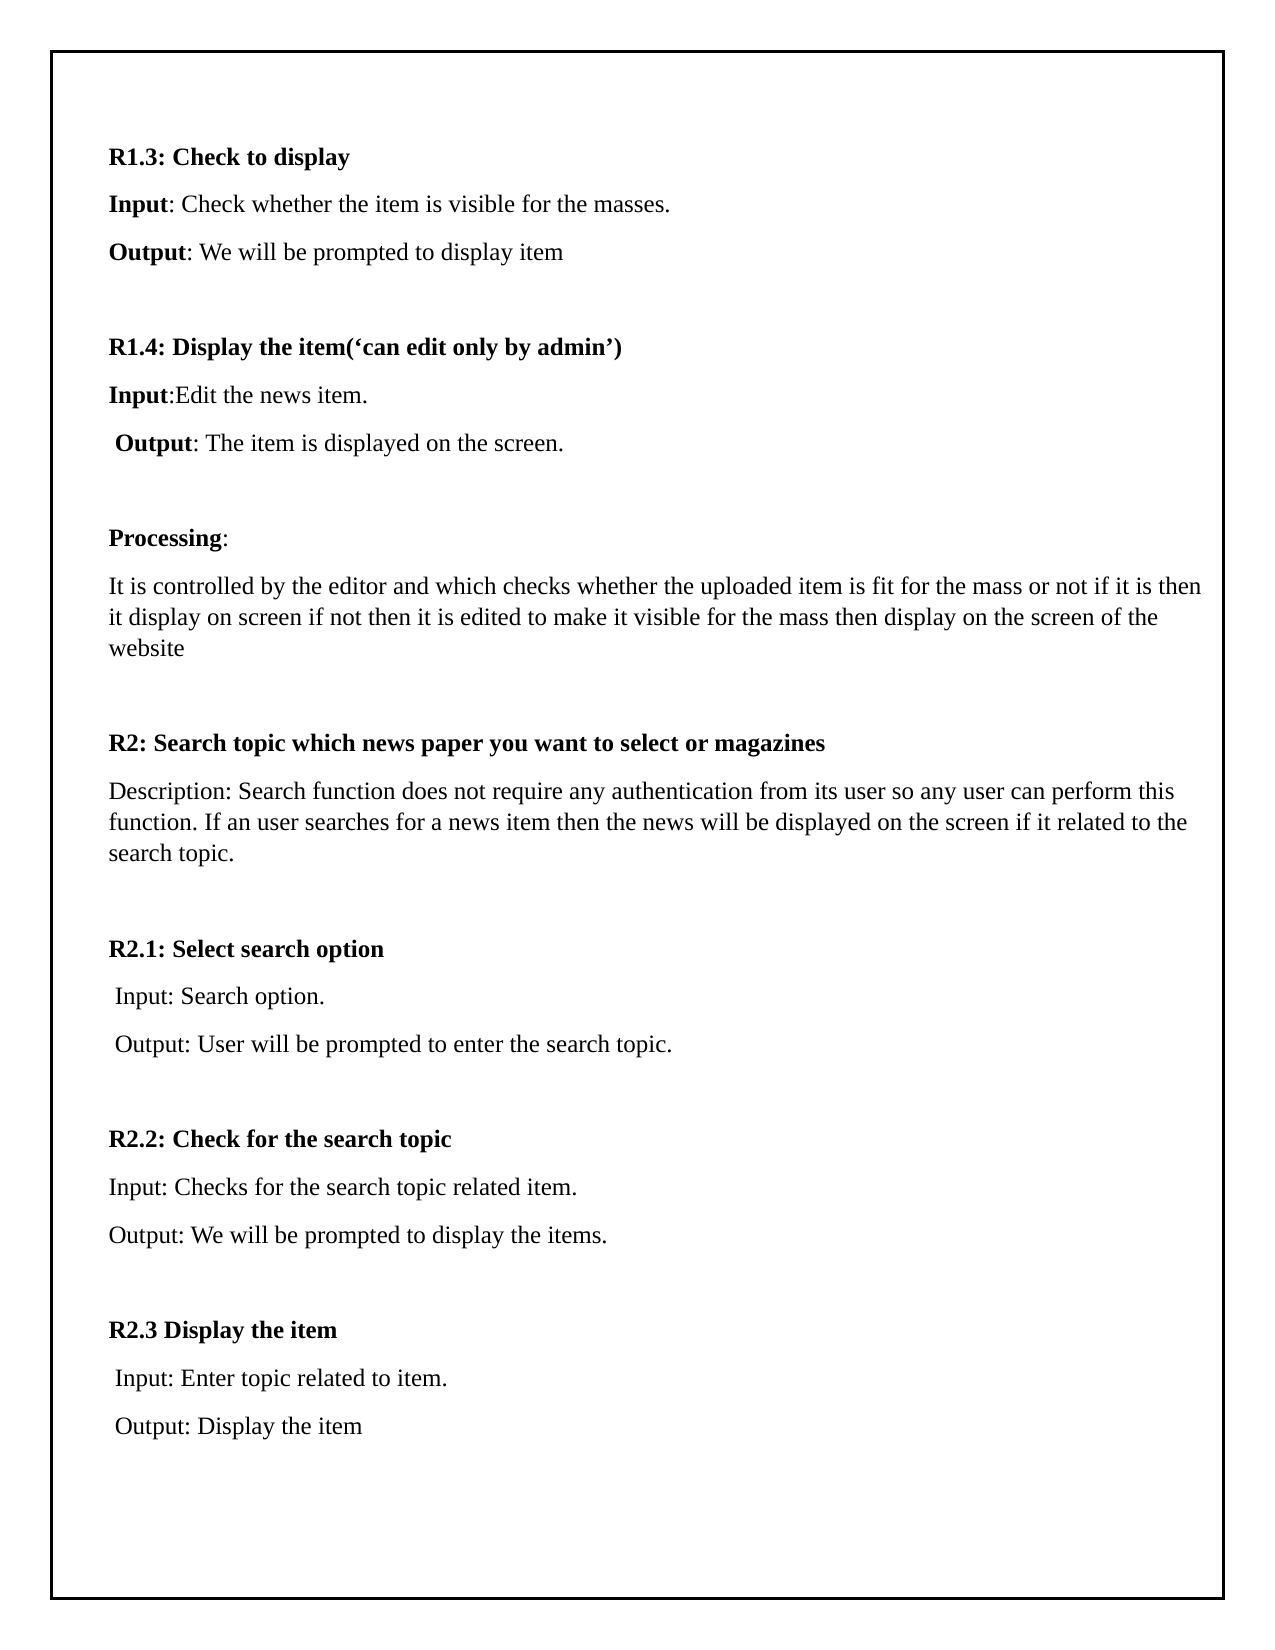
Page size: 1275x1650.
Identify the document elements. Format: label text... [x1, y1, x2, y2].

text Input: Search option. [108, 981, 1208, 1010]
text Input:Edit the news item. [108, 380, 1208, 409]
text R2.1: Select search option [108, 934, 1208, 962]
text Input: Enter topic related to item. [108, 1363, 1208, 1392]
text Description: Search function does not require any authentication from its user so any user can perform this function. If an user searches for a news item then the news will be displayed on the screen if it related to the search topic. [108, 776, 1208, 867]
text Output: User will be prompted to enter the search topic. [108, 1029, 1208, 1058]
text Processing: [108, 523, 1208, 552]
text R2: Search topic which news paper you want to select or magazines [108, 728, 1208, 757]
text R2.3 Display the item [108, 1315, 1208, 1344]
text Input: Check whether the item is visible for the masses. [108, 189, 1208, 218]
text Input: Checks for the search topic related item. [108, 1172, 1208, 1201]
text Output: We will be prompted to display the items. [108, 1220, 1208, 1249]
text It is controlled by the editor and which checks whether the uploaded item is fit for the mass or not if it is then it display on screen if not then it is edited to make it visible for the mass then display on the screen of the website [108, 571, 1208, 662]
text Output: We will be prompted to display item [108, 237, 1208, 266]
text R1.4: Display the item(‘can edit only by admin’) [108, 332, 1208, 361]
text Output: The item is displayed on the screen. [108, 428, 1208, 457]
text R2.2: Check for the search topic [108, 1124, 1208, 1153]
text R1.3: Check to display [108, 142, 1208, 170]
text Output: Display the item [108, 1411, 1208, 1439]
